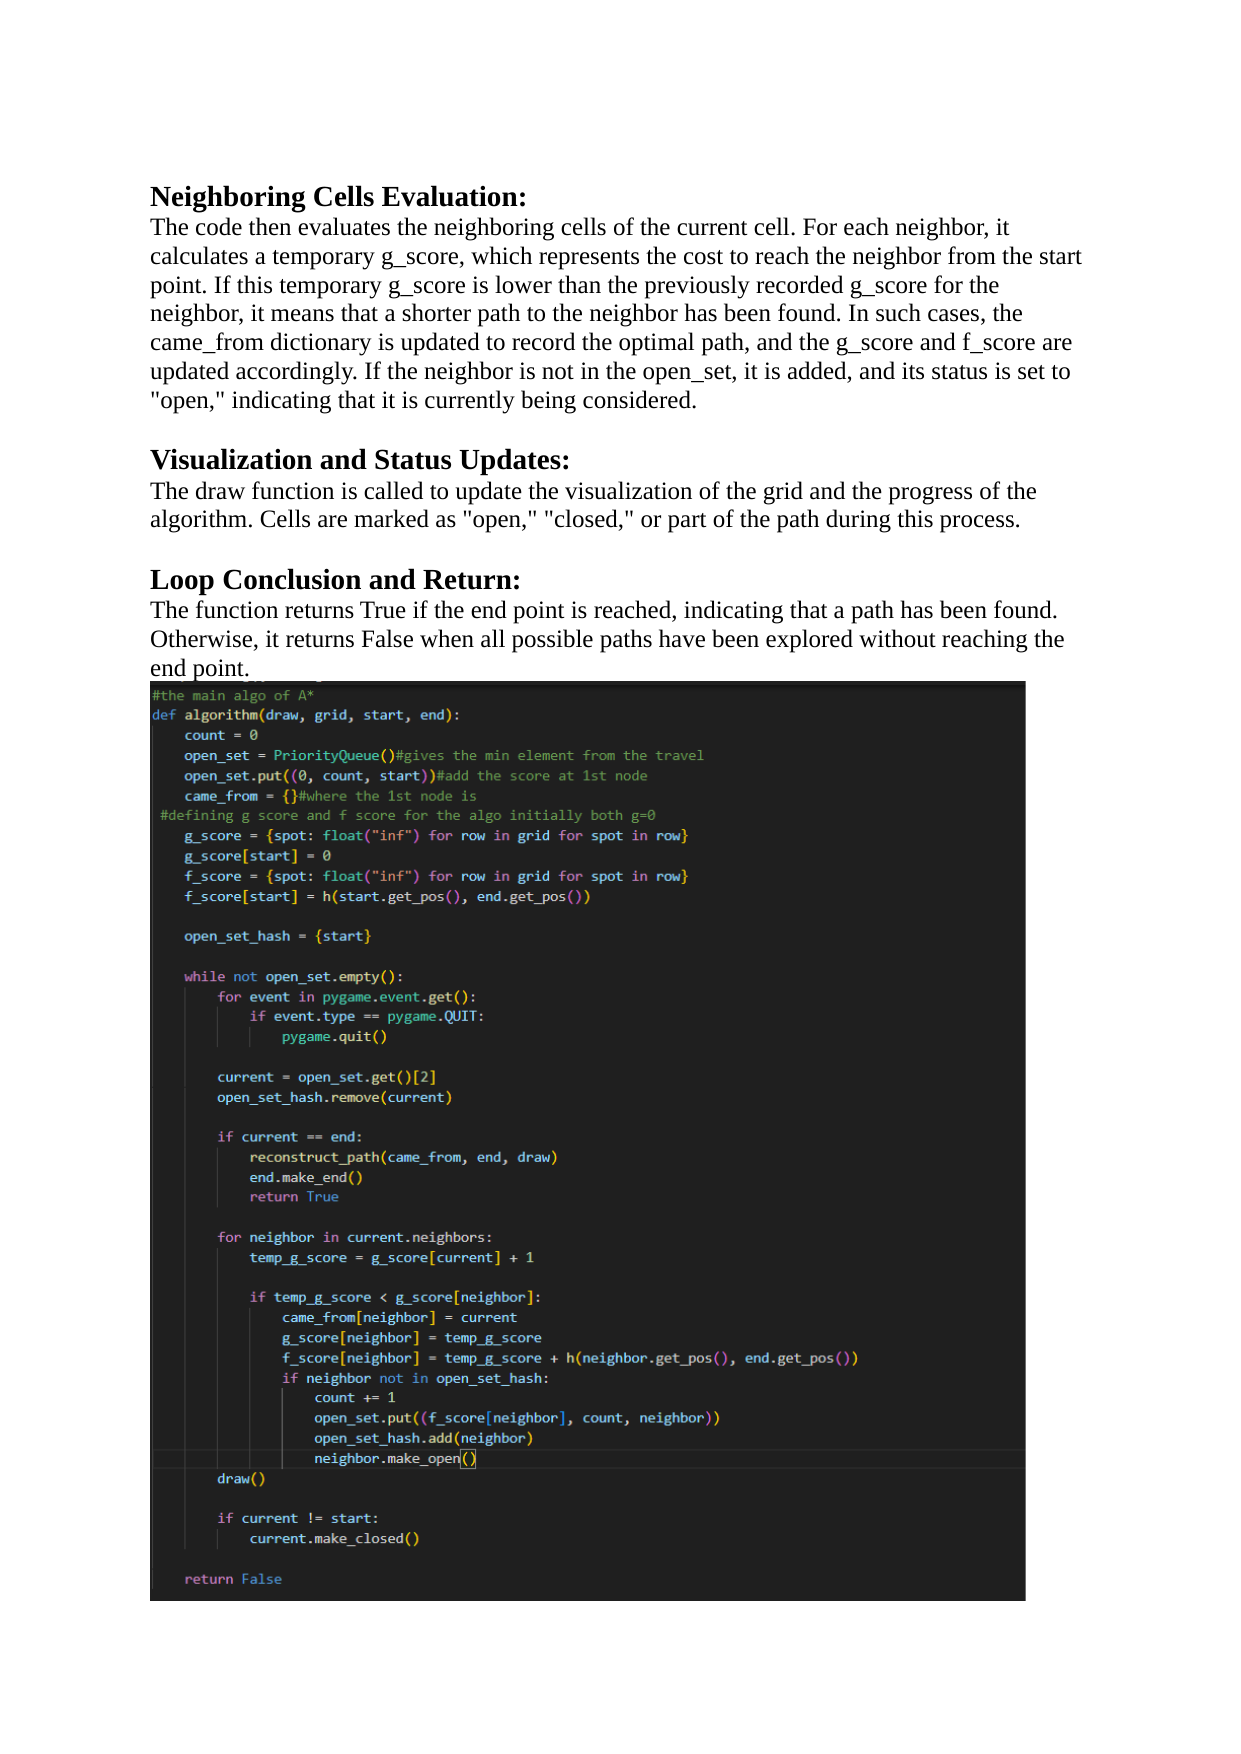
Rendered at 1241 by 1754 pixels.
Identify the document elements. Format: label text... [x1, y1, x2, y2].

text The function returns True if the end point is reached, indicating that a path has been found. Otherwise, it returns False when all possible paths have been explored without reaching the end point. [150, 596, 1090, 682]
text Neighboring Cells Evaluation: [150, 179, 1090, 212]
text Loop Conclusion and Return: [150, 562, 1090, 596]
text Visualization and Status Updates: [150, 442, 1090, 476]
text The draw function is called to update the visualization of the grid and the progress of the algorithm. Cells are marked as "open," "closed," or part of the path during this process. [150, 476, 1090, 533]
text The code then evaluates the neighboring cells of the current cell. For each neighbor, it calculates a temporary g_score, which represents the cost to reach the neighbor from the start point. If this temporary g_score is lower than the previously recorded g_score for the neighbor, it means that a shorter path to the neighbor has been found. In such cases, the came_from dictionary is updated to record the optimal path, and the g_score and f_score are updated accordingly. If the neighbor is not in the open_set, it is added, and its status is set to "open," indicating that it is currently being considered. [150, 212, 1090, 413]
picture [150, 681, 1026, 1601]
